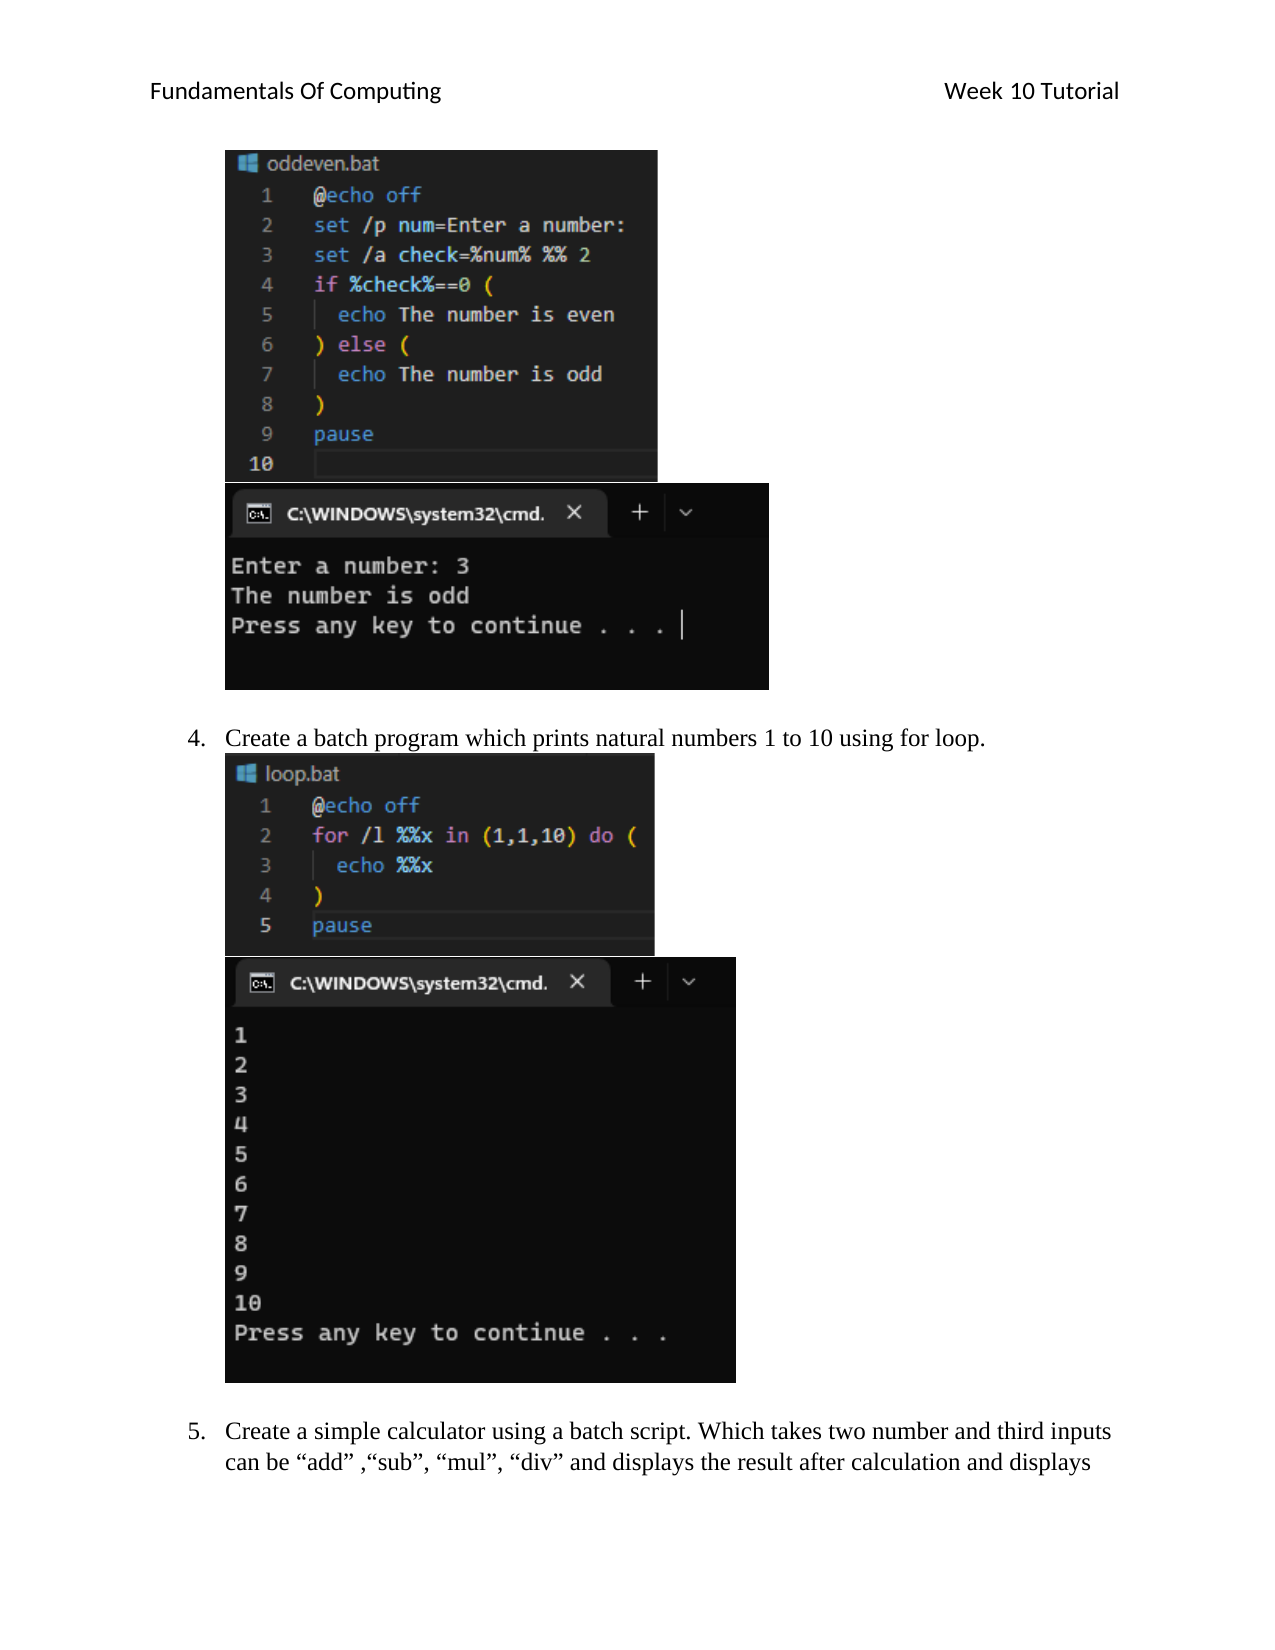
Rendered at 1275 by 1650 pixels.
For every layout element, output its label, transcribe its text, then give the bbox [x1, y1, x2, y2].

list Create a batch program which prints natural numbers 1 to 10 using for loop. [187, 723, 1125, 752]
picture [225, 483, 769, 690]
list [187, 1416, 1125, 1476]
picture [225, 957, 736, 1383]
picture [225, 753, 655, 956]
picture [225, 150, 658, 482]
